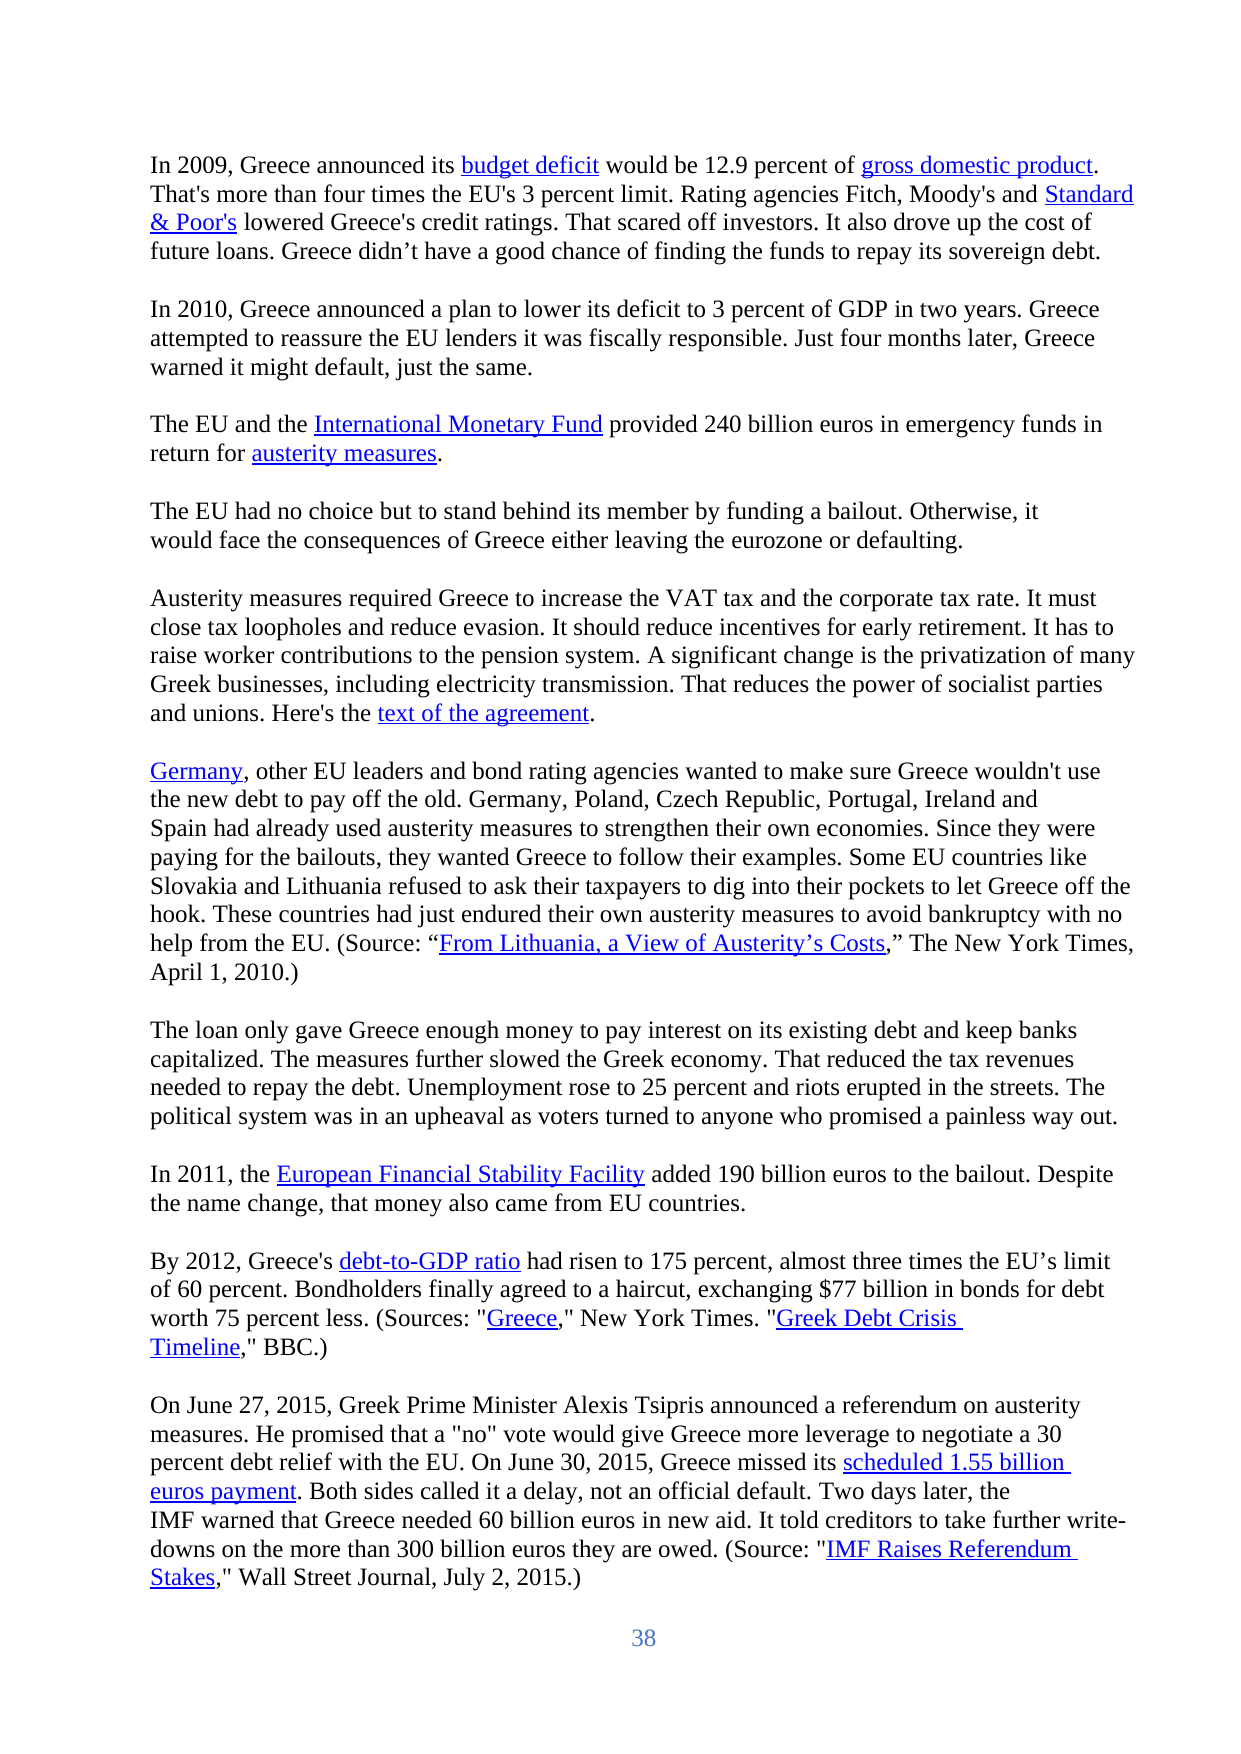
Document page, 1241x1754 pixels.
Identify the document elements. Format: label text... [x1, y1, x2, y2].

text Germany, other EU leaders and bond rating agencies wanted to make sure Greece wouldn't use the new debt to pay off the old. Germany, Poland, Czech Republic, Portugal, Ireland and Spain had already used austerity measures to strengthen their own economies. Since they were paying for the bailouts, they wanted Greece to follow their examples. Some EU countries like Slovakia and Lithuania refused to ask their taxpayers to dig into their pockets to let Greece off the hook. These countries had just endured their own austerity measures to avoid bankruptcy with no help from the EU. (Source: “From Lithuania, a View of Austerity’s Costs,” The New York Times, April 1, 2010.) [150, 756, 1137, 986]
text In 2010, Greece announced a plan to lower its deficit to 3 percent of GDP in two years. Greece attempted to reassure the EU lenders it was fiscally responsible. Just four months later, Greece warned it might default, just the same. [150, 294, 1137, 380]
text The loan only gave Greece enough money to pay interest on its existing debt and keep banks capitalized. The measures further slowed the Greek economy. That reduced the tax revenues needed to repay the debt. Unemployment rose to 25 percent and riots erupted in the streets. The political system was in an upheaval as voters turned to anyone who promised a painless way out. [150, 1015, 1137, 1130]
text In 2011, the European Financial Stability Facility added 190 billion euros to the bailout. Despite the name change, that money also came from EU countries. [150, 1159, 1137, 1217]
text On June 27, 2015, Greek Prime Minister Alexis Tsipris announced a referendum on austerity measures. He promised that a "no" vote would give Greece more leverage to negotiate a 30 percent debt relief with the EU. On June 30, 2015, Greece missed its scheduled 1.55 billion euros payment. Both sides called it a delay, not an official default. Two days later, the IMF warned that Greece needed 60 billion euros in new aid. It told creditors to take further write-downs on the more than 300 billion euros they are owed. (Source: "IMF Raises Referendum Stakes," Wall Street Journal, July 2, 2015.) [150, 1390, 1137, 1591]
text Austerity measures required Greece to increase the VAT tax and the corporate tax rate. It must close tax loopholes and reduce evasion. It should reduce incentives for early retirement. It has to raise worker contributions to the pension system. A significant change is the privatization of many Greek businesses, including electricity transmission. That reduces the power of socialist parties and unions. Here's the text of the agreement. [150, 583, 1137, 727]
text The EU had no choice but to stand behind its member by funding a bailout. Otherwise, it would face the consequences of Greece either leaving the eurozone or defaulting. [150, 496, 1137, 554]
text The EU and the International Monetary Fund provided 240 billion euros in emergency funds in return for austerity measures. [150, 409, 1137, 467]
text In 2009, Greece announced its budget deficit would be 12.9 percent of gross domestic product. That's more than four times the EU's 3 percent limit. Rating agencies Fitch, Moody's and Standard & Poor's lowered Greece's credit ratings. That scared off investors. It also drove up the cost of future loans. Greece didn’t have a good chance of finding the funds to repay its sovereign debt. [150, 150, 1137, 265]
text By 2012, Greece's debt-to-GDP ratio had risen to 175 percent, almost three times the EU’s limit of 60 percent. Bondholders finally agreed to a haircut, exchanging $77 billion in bonds for debt worth 75 percent less. (Sources: "Greece," New York Times. "Greek Debt Crisis Timeline," BBC.) [150, 1246, 1137, 1361]
